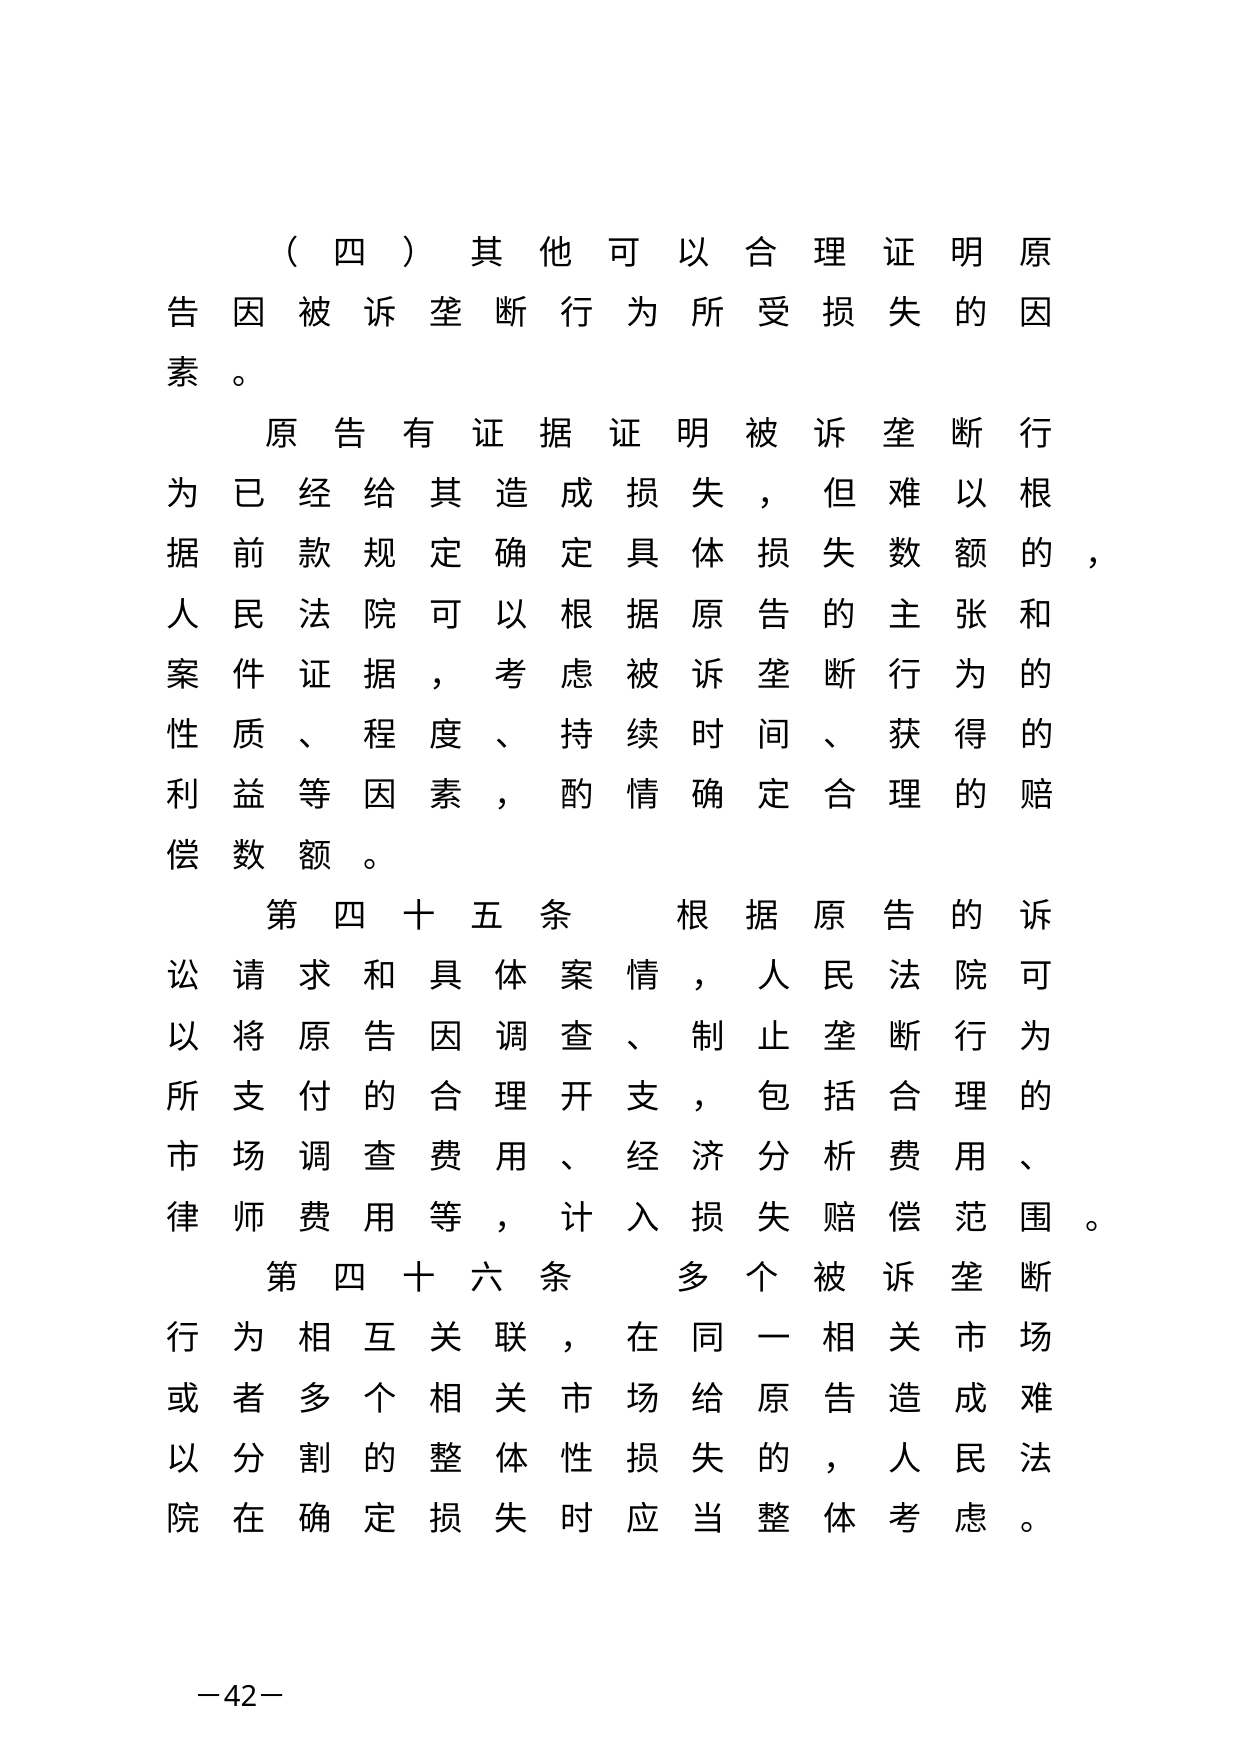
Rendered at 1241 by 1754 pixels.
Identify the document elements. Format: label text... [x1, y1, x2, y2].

text 原告有证据证明被诉垄断行为已经给其造成损失，但难以根据前款规定确定具体损失数额的，人民法院可以根据原告的主张和案件证据，考虑被诉垄断行为的性质、程度、持续时间、获得的利益等因素，酌情确定合理的赔偿数额。 [167, 400, 1085, 883]
text （四）其他可以合理证明原告因被诉垄断行为所受损失的因素。 [167, 219, 1085, 400]
text 第四十六条 多个被诉垄断行为相互关联，在同一相关市场或者多个相关市场给原告造成难以分割的整体性损失的，人民法院在确定损失时应当整体考虑。 [167, 1245, 1085, 1546]
text 第四十五条 根据原告的诉讼请求和具体案情，人民法院可以将原告因调查、制止垄断行为所支付的合理开支，包括合理的市场调查费用、经济分析费用、律师费用等，计入损失赔偿范围。 [167, 883, 1085, 1245]
